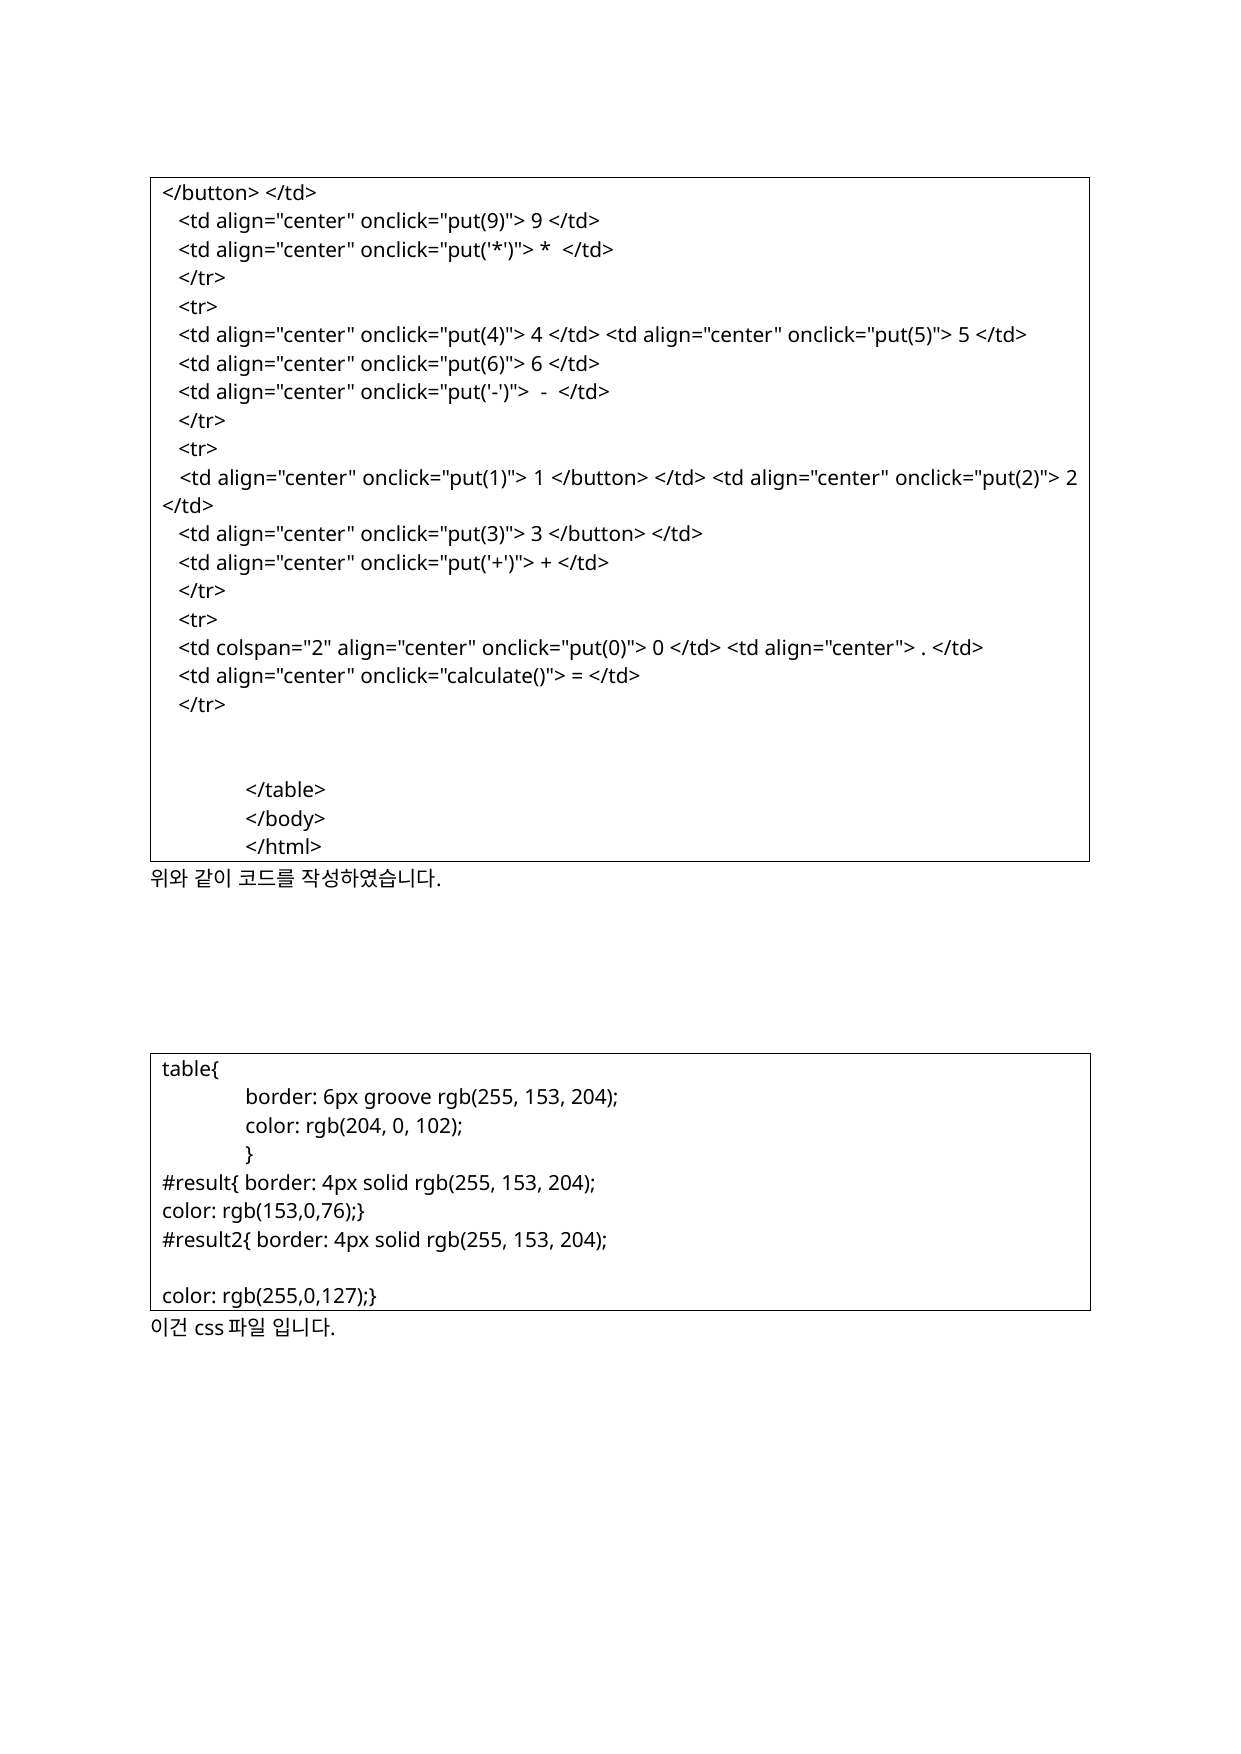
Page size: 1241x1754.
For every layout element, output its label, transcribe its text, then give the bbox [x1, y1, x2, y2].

text 위와 같이 코드를 작성하였습니다. [150, 862, 1090, 892]
table_header table{ border: 6px groove rgb(255, 153, 204); color: rgb(204, 0, 102); } #result{ border: 4px solid rgb(255, 153, 204); color: rgb(153,0,76);} #result2{ border: 4px solid rgb(255, 153, 204); color: rgb(255,0,127);} [151, 1054, 1090, 1310]
text 이건 css파일 입니다. [150, 1311, 1090, 1341]
